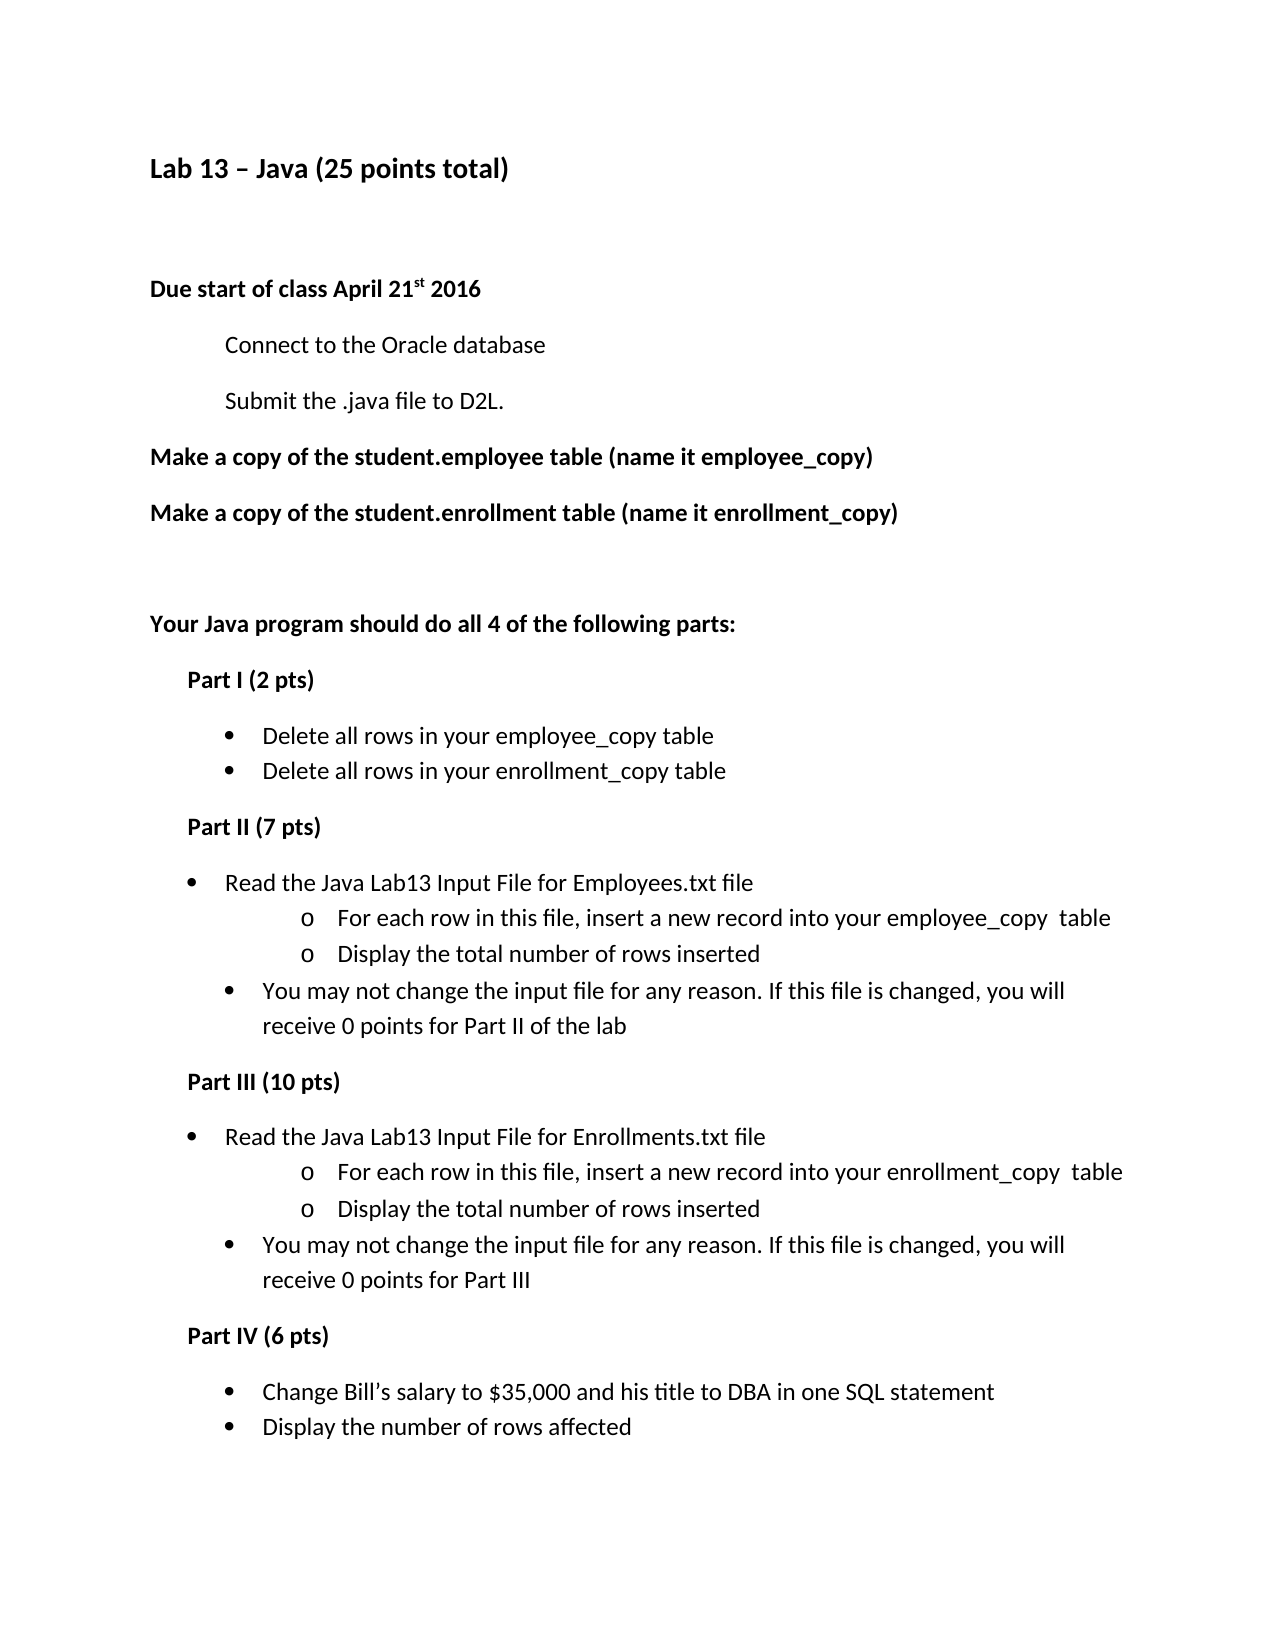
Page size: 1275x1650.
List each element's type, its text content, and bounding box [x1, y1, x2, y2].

list Read the Java Lab13 Input File for Enrollments.txt file [187, 1121, 1125, 1152]
list For each row in this file, insert a new record into your enrollment_copy table [300, 1156, 1125, 1188]
list Read the Java Lab13 Input File for Employees.txt file [187, 867, 1125, 897]
text Make a copy of the student.enrollment table (name it enrollment_copy) [150, 497, 1125, 527]
text Due start of class April 21st 2016 [150, 273, 1125, 304]
list Change Bill’s salary to $35,000 and his title to DBA in one SQL statement [225, 1376, 1125, 1407]
text Part I (2 pts) [187, 664, 1125, 695]
text Make a copy of the student.employee table (name it employee_copy) [150, 441, 1125, 472]
list Display the total number of rows inserted [300, 938, 1125, 970]
text Part IV (6 pts) [187, 1320, 1125, 1351]
list You may not change the input file for any reason. If this file is changed, you will receive 0 points for Part II of the lab [225, 975, 1125, 1040]
text Part II (7 pts) [187, 811, 1125, 842]
list Display the total number of rows inserted [300, 1193, 1125, 1225]
text Part III (10 pts) [187, 1066, 1125, 1096]
text Your Java program should do all 4 of the following parts: [150, 608, 1125, 639]
list Display the number of rows affected [225, 1411, 1125, 1442]
text Connect to the Oracle database [225, 329, 1125, 360]
text Lab 13 – Java (25 points total) [150, 150, 1125, 186]
text Submit the .java file to D2L. [225, 385, 1125, 416]
list Delete all rows in your employee_copy table [225, 720, 1125, 751]
list For each row in this file, insert a new record into your employee_copy table [300, 902, 1125, 934]
list Delete all rows in your enrollment_copy table [225, 755, 1125, 786]
list You may not change the input file for any reason. If this file is changed, you will receive 0 points for Part III [225, 1229, 1125, 1295]
